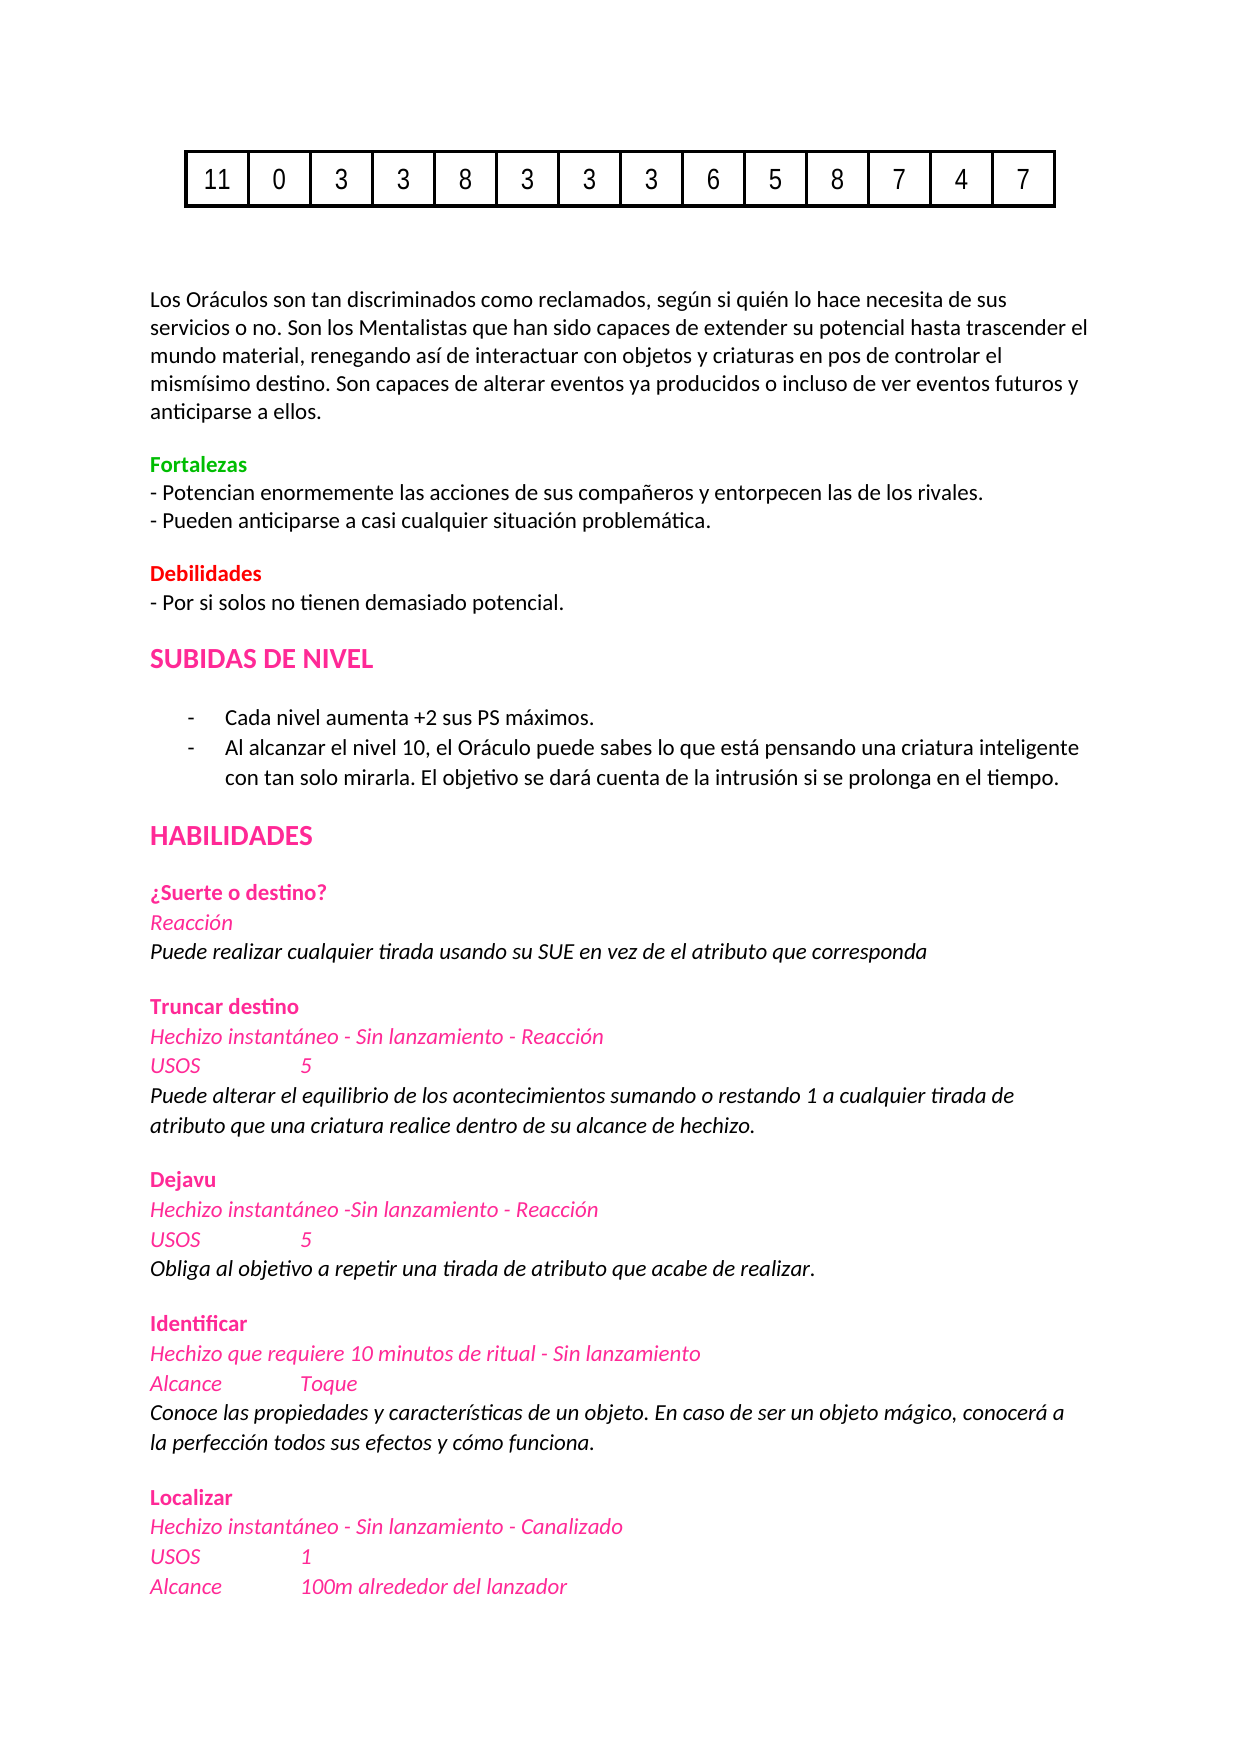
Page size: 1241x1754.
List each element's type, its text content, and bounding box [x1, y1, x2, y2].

table_cell 8 [808, 153, 867, 204]
table_cell 3 [312, 153, 371, 204]
text Debilidades - Por si solos no tienen demasiado potencial. [150, 559, 1090, 616]
list Cada nivel aumenta +2 sus PS máximos. [187, 703, 1090, 731]
table_cell 0 [250, 153, 309, 204]
text SUBIDAS DE NIVEL [150, 641, 1090, 676]
table_cell 3 [622, 153, 681, 204]
text Fortalezas - Potencian enormemente las acciones de sus compañeros y entorpecen las de los rivales. - Pueden anticiparse a casi cualquier situación problemática. [150, 451, 1090, 534]
table_cell 7 [994, 153, 1053, 204]
text Los Oráculos son tan discriminados como reclamados, según si quién lo hace necesita de sus servicios o no. Son los Mentalistas que han sido capaces de extender su potencial hasta trascender el mundo material, renegando así de interactuar con objetos y criaturas en pos de controlar el mismísimo destino. Son capaces de alterar eventos ya producidos o incluso de ver eventos futuros y anticiparse a ellos. [150, 285, 1090, 426]
table_cell 5 [746, 153, 805, 204]
table_cell 4 [932, 153, 991, 204]
table_cell 6 [684, 153, 743, 204]
text ¿Suerte o destino? Reacción Puede realizar cualquier tirada usando su SUE en vez de el atributo que corresponda [150, 878, 1090, 965]
table_cell 11 [188, 153, 247, 204]
text Truncar destino Hechizo instantáneo - Sin lanzamiento - Reacción USOS 5 Puede alterar el equilibrio de los acontecimientos sumando o restando 1 a cualquier tirada de atributo que una criatura realice dentro de su alcance de hechizo. [150, 992, 1090, 1139]
list Al alcanzar el nivel 10, el Oráculo puede sabes lo que está pensando una criatura inteligente con tan solo mirarla. El objetivo se dará cuenta de la intrusión si se prolonga en el tiempo. [187, 733, 1090, 791]
table_cell 3 [374, 153, 433, 204]
table_cell 8 [436, 153, 495, 204]
table_cell 7 [870, 153, 929, 204]
text Dejavu Hechizo instantáneo -Sin lanzamiento - Reacción USOS 5 Obliga al objetivo a repetir una tirada de atributo que acabe de realizar. [150, 1166, 1090, 1283]
text Identificar Hechizo que requiere 10 minutos de ritual - Sin lanzamiento Alcance Toque Conoce las propiedades y características de un objeto. En caso de ser un objeto mágico, conocerá a la perfección todos sus efectos y cómo funciona. [150, 1309, 1090, 1456]
table_cell 3 [560, 153, 619, 204]
text HABILIDADES [150, 817, 1090, 853]
table_cell 3 [498, 153, 557, 204]
